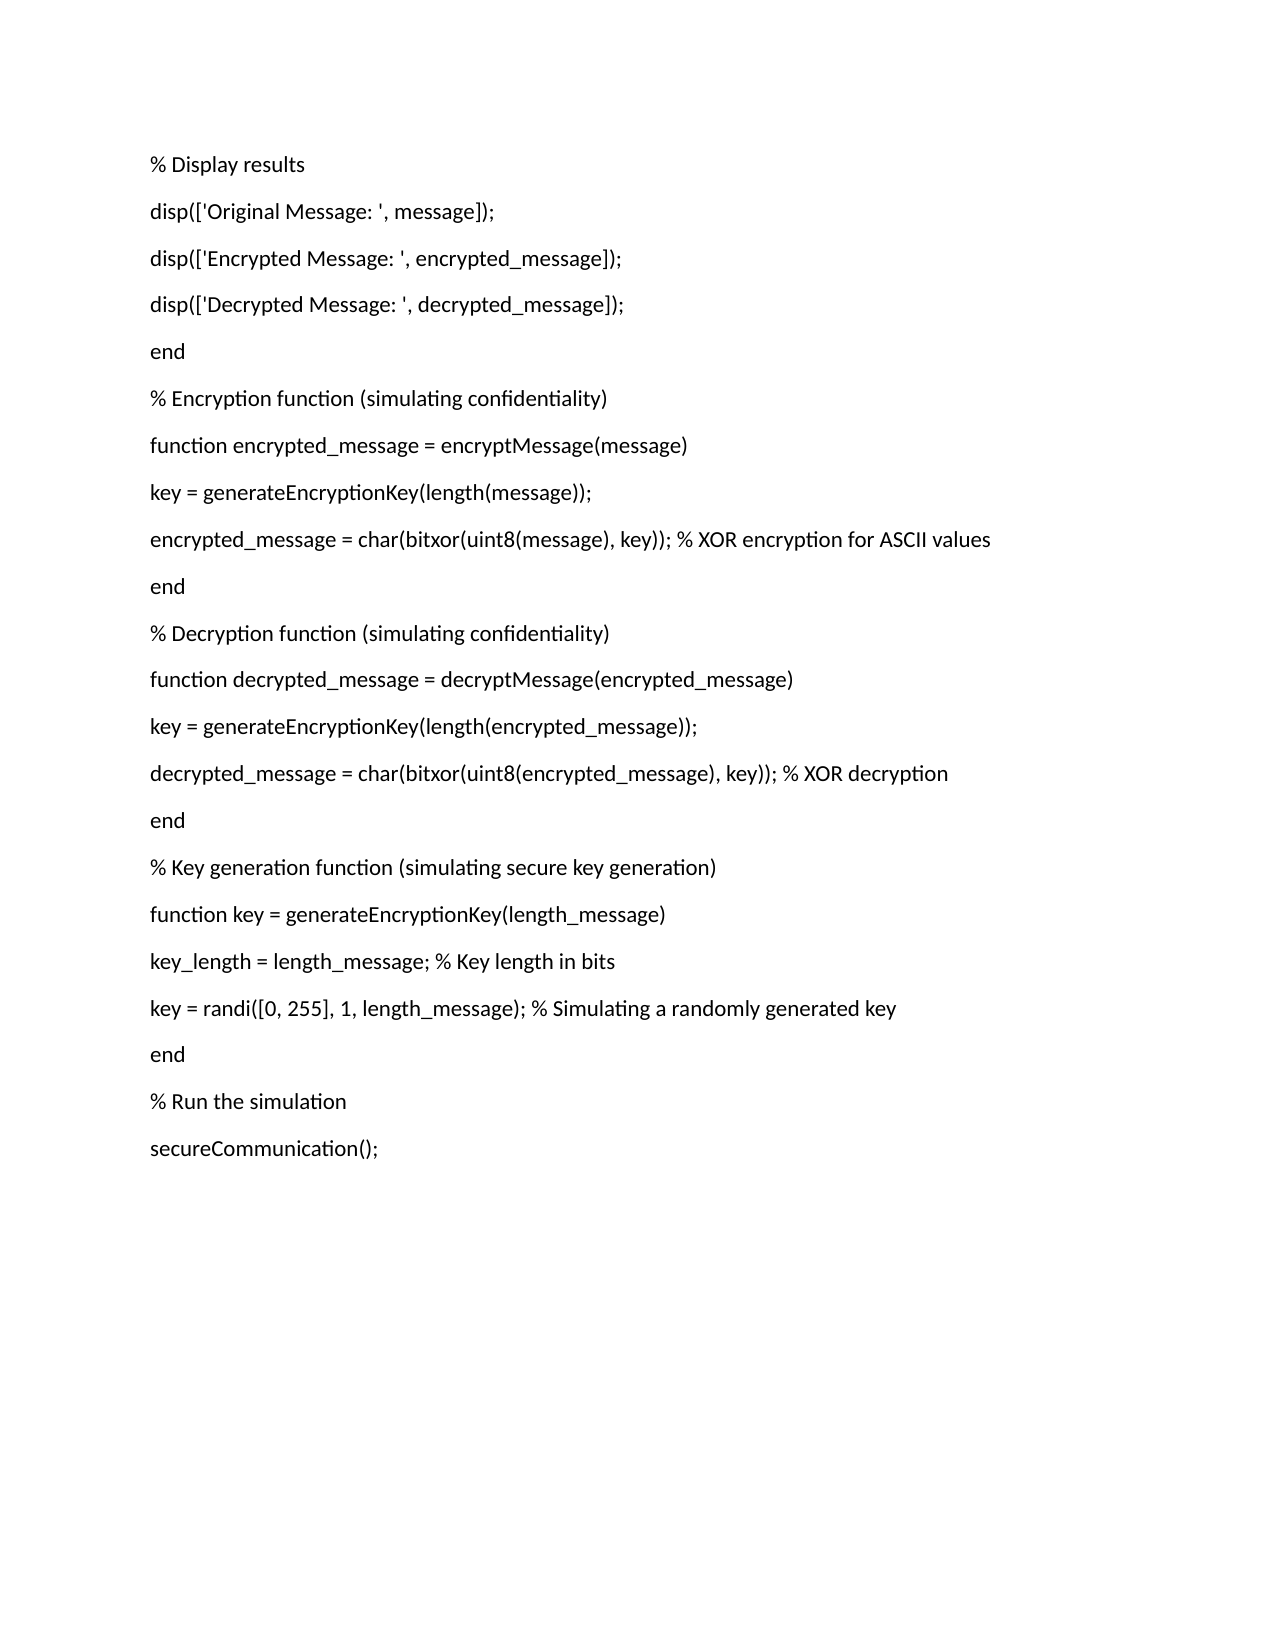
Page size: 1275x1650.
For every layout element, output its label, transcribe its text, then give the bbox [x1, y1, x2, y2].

text key = generateEncryptionKey(length(encrypted_message)); [150, 712, 1125, 741]
text end [150, 572, 1125, 600]
text key = randi([0, 255], 1, length_message); % Simulating a randomly generated key [150, 994, 1125, 1022]
text key_length = length_message; % Key length in bits [150, 947, 1125, 975]
text end [150, 1041, 1125, 1069]
text function decrypted_message = decryptMessage(encrypted_message) [150, 666, 1125, 694]
text % Decryption function (simulating confidentiality) [150, 619, 1125, 647]
text encrypted_message = char(bitxor(uint8(message), key)); % XOR encryption for ASCII values [150, 525, 1125, 553]
text disp(['Original Message: ', message]); [150, 197, 1125, 225]
text % Key generation function (simulating secure key generation) [150, 853, 1125, 881]
text % Run the simulation [150, 1087, 1125, 1116]
text function encrypted_message = encryptMessage(message) [150, 431, 1125, 459]
text disp(['Decrypted Message: ', decrypted_message]); [150, 291, 1125, 319]
text % Encryption function (simulating confidentiality) [150, 384, 1125, 412]
text secureCommunication(); [150, 1134, 1125, 1162]
text key = generateEncryptionKey(length(message)); [150, 478, 1125, 506]
text end [150, 806, 1125, 834]
text disp(['Encrypted Message: ', encrypted_message]); [150, 244, 1125, 272]
text end [150, 337, 1125, 366]
text decrypted_message = char(bitxor(uint8(encrypted_message), key)); % XOR decryption [150, 759, 1125, 787]
text % Display results [150, 150, 1125, 178]
text function key = generateEncryptionKey(length_message) [150, 900, 1125, 928]
